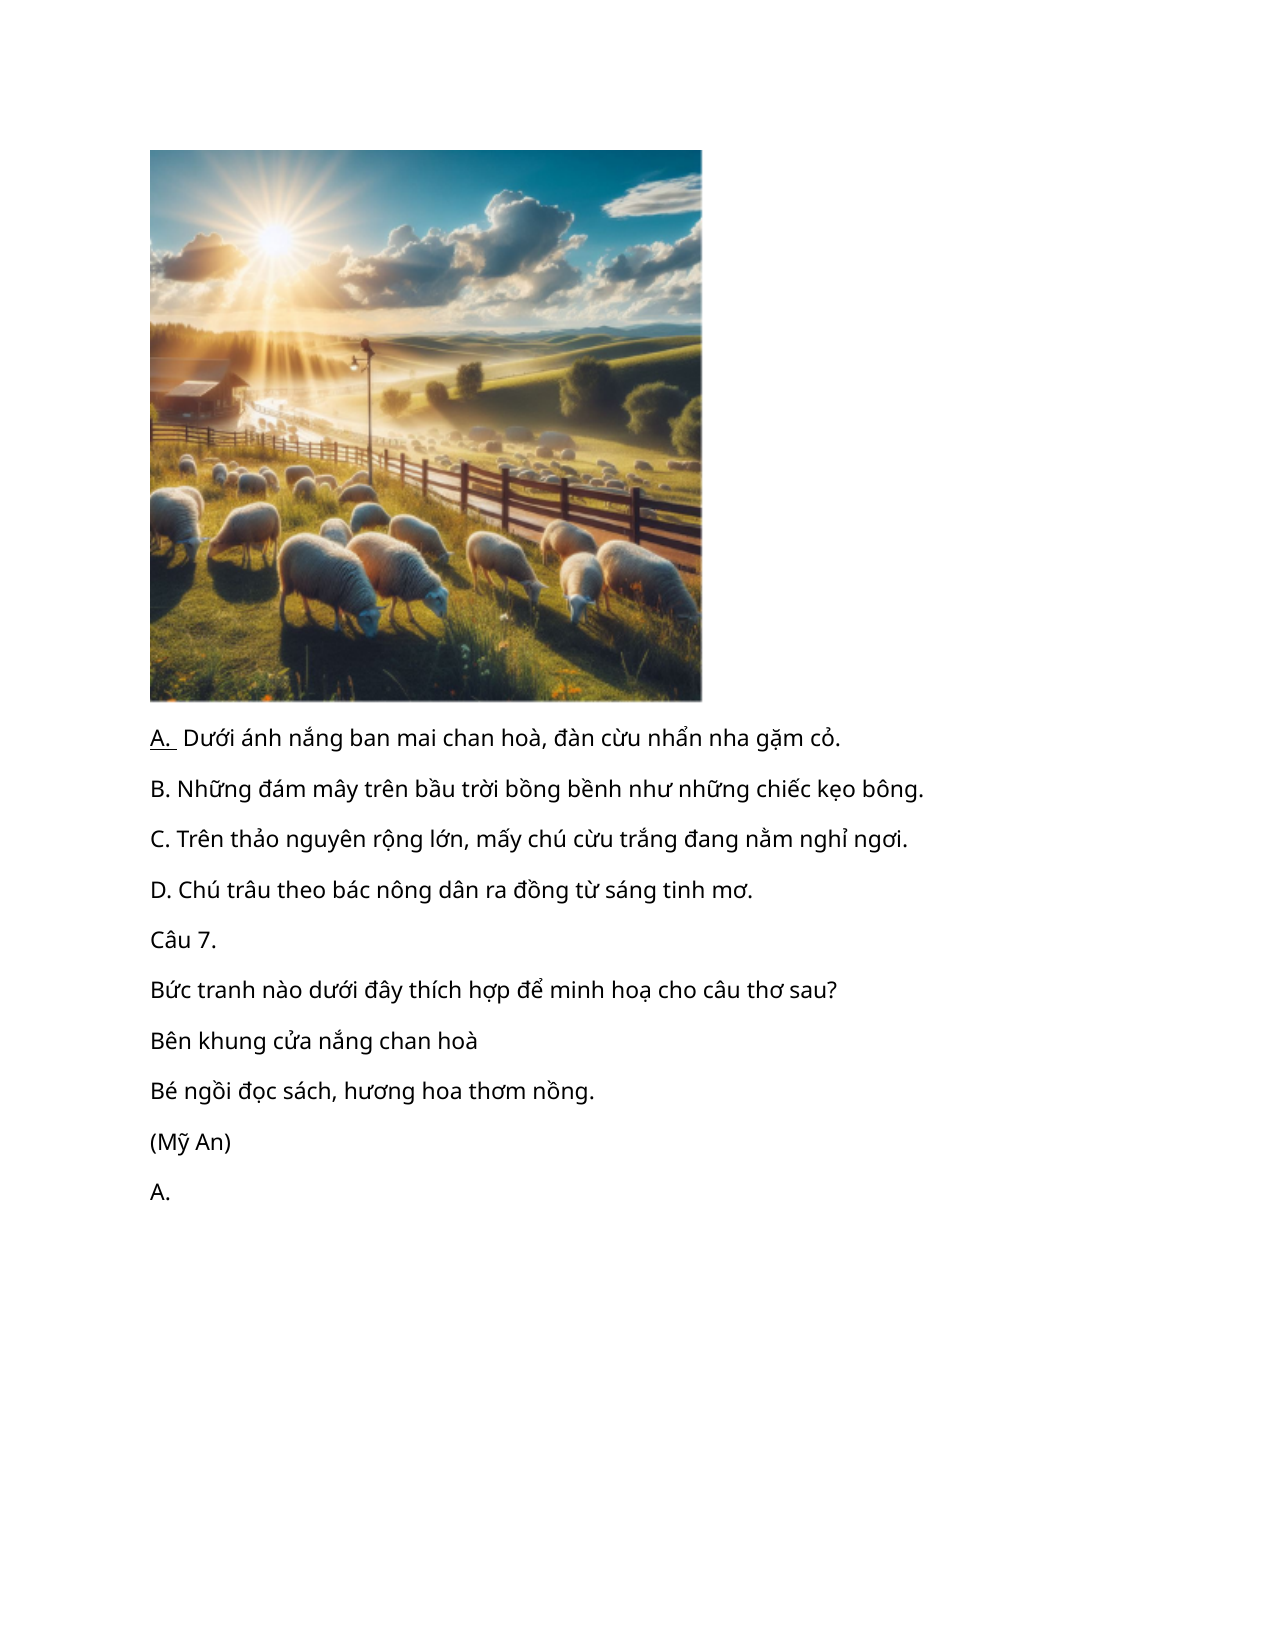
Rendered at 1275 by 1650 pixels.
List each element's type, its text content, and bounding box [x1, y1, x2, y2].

text A. [150, 1176, 1125, 1207]
text Câu 7. [150, 924, 1125, 955]
text B. Những đám mây trên bầu trời bồng bềnh như những chiếc kẹo bông. [150, 773, 1125, 804]
text Bên khung cửa nắng chan hoà [150, 1025, 1125, 1056]
text (Mỹ An) [150, 1126, 1125, 1157]
text C. Trên thảo nguyên rộng lớn, mấy chú cừu trắng đang nằm nghỉ ngơi. [150, 823, 1125, 854]
text A. Dưới ánh nắng ban mai chan hoà, đàn cừu nhẩn nha gặm cỏ. [150, 722, 1125, 753]
text D. Chú trâu theo bác nông dân ra đồng từ sáng tinh mơ. [150, 873, 1125, 905]
picture [150, 150, 704, 704]
text Bé ngồi đọc sách, hương hoa thơm nồng. [150, 1075, 1125, 1106]
text Bức tranh nào dưới đây thích hợp để minh hoạ cho câu thơ sau? [150, 974, 1125, 1006]
